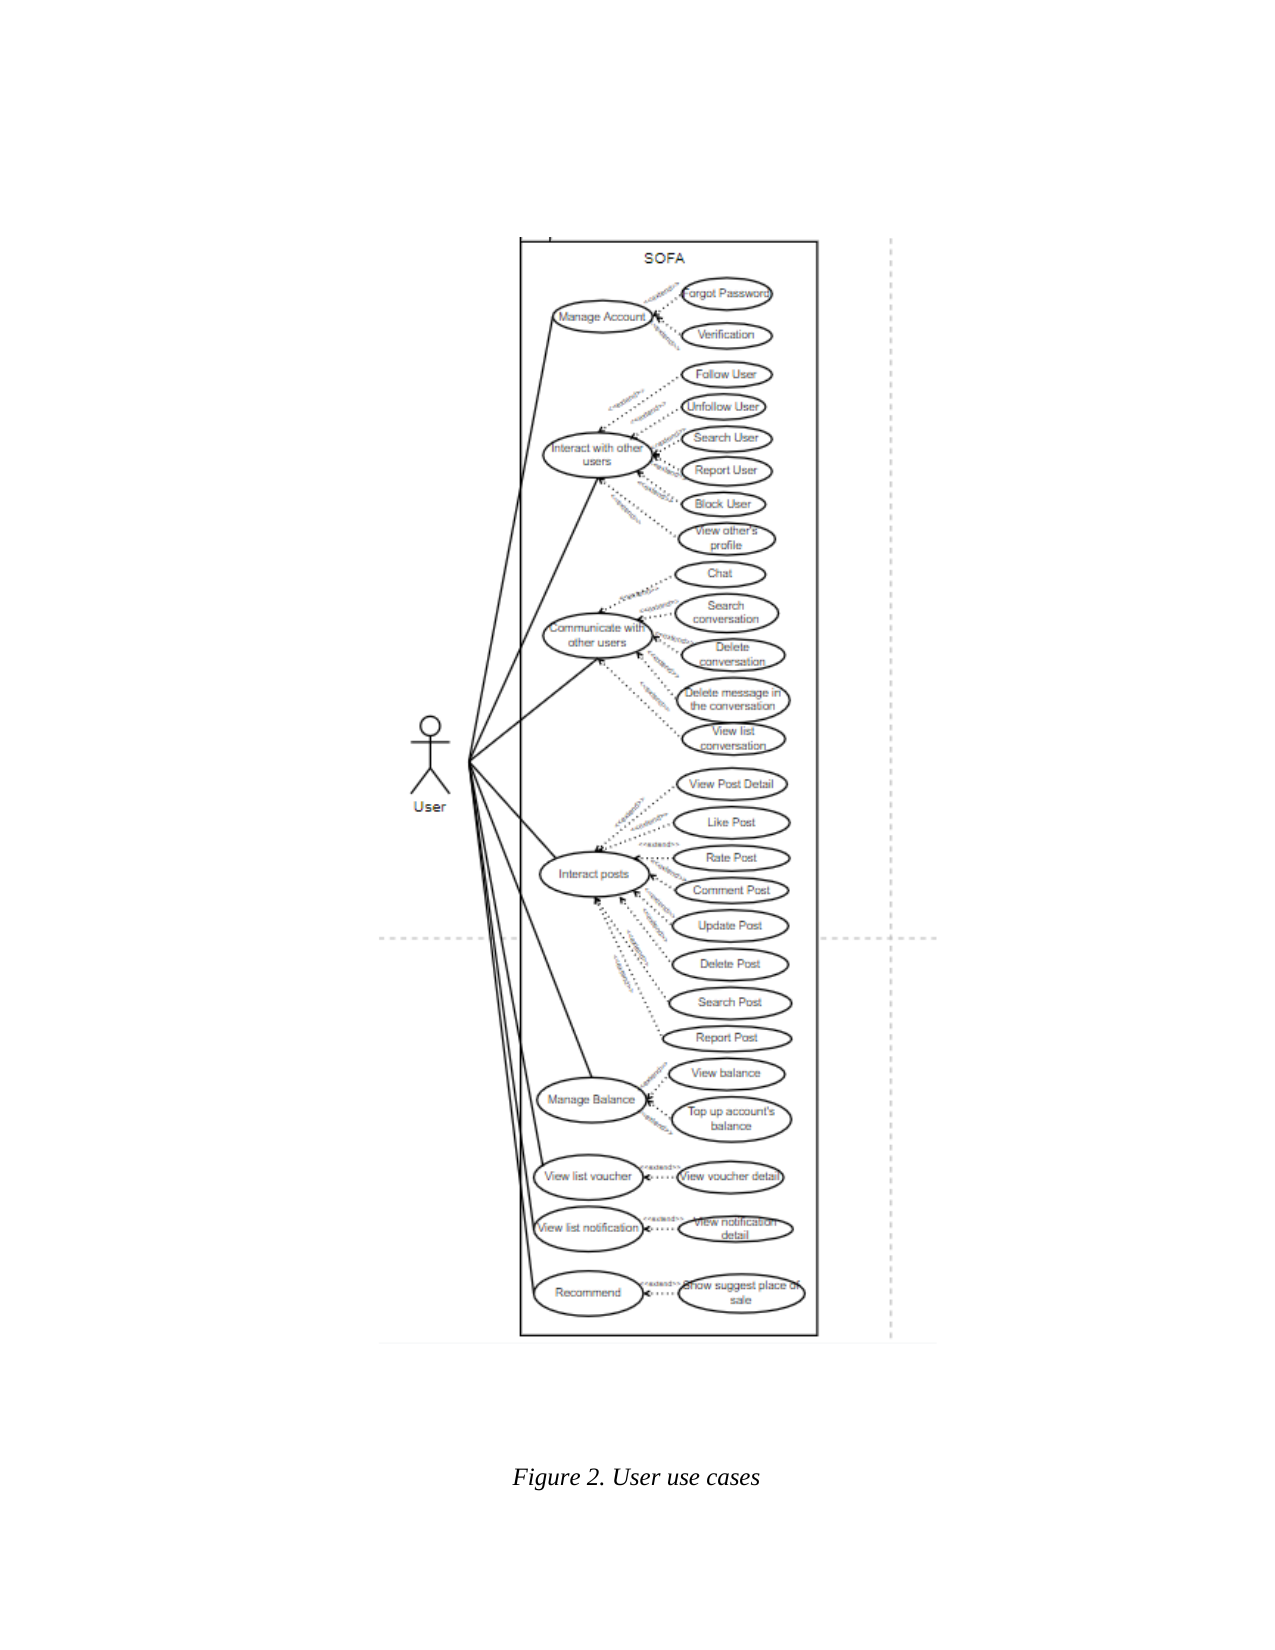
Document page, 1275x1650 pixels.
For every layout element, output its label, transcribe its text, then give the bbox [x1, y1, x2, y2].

text Figure 2. User use cases [150, 1462, 1125, 1491]
picture [377, 237, 936, 1339]
